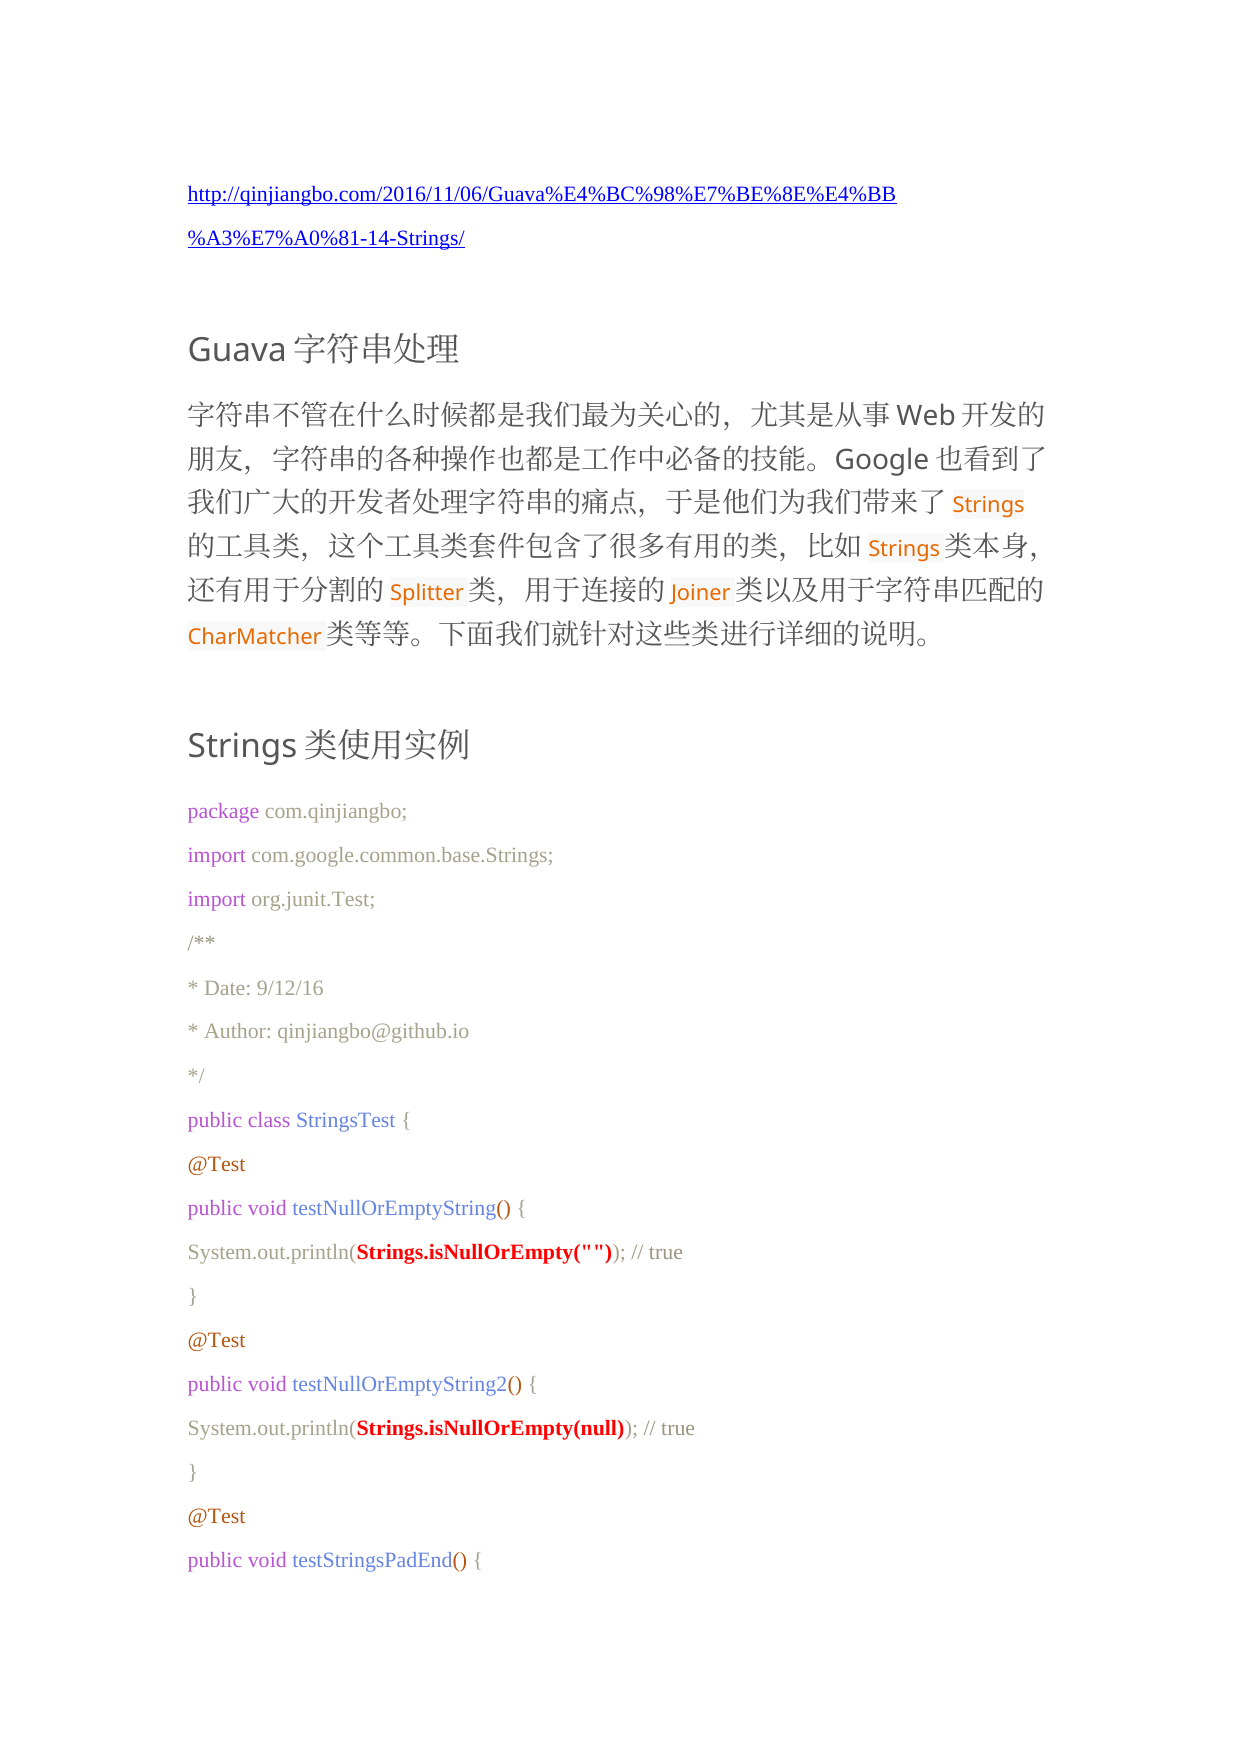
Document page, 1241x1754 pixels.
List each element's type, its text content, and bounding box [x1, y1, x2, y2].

text * Date: 9/12/16 [187, 965, 1053, 1009]
text @Test [187, 1141, 1053, 1185]
text @Test [187, 1494, 1053, 1538]
text http://qinjiangbo.com/2016/11/06/Guava%E4%BC%98%E7%BE%8E%E4%BB%A3%E7%A0%81-14-Strings/ [187, 172, 1053, 260]
text import org.junit.Test; [187, 877, 1053, 921]
text 字符串不管在什么时候都是我们最为关心的，尤其是从事Web开发的朋友，字符串的各种操作也都是工作中必备的技能。Google也看到了我们广大的开发者处理字符串的痛点，于是他们为我们带来了Strings的工具类，这个工具类套件包含了很多有用的类，比如Strings类本身，还有用于分割的Splitter类，用于连接的Joiner类以及用于字符串匹配的CharMatcher类等等。下面我们就针对这些类进行详细的说明。 [187, 392, 1053, 657]
text @Test [187, 1318, 1053, 1362]
text public void testNullOrEmptyString2() { [187, 1362, 1053, 1406]
text package com.qinjiangbo; [187, 789, 1053, 833]
text } [187, 1450, 1053, 1494]
text */ [187, 1053, 1053, 1097]
text import com.google.common.base.Strings; [187, 833, 1053, 877]
text /** [187, 921, 1053, 965]
text public void testNullOrEmptyString() { [187, 1185, 1053, 1229]
text System.out.println(Strings.isNullOrEmpty(null)); // true [187, 1406, 1053, 1450]
text public void testStringsPadEnd() { [187, 1538, 1053, 1582]
text Guava字符串处理 [187, 304, 1053, 392]
text Strings类使用实例 [187, 701, 1053, 789]
text System.out.println(Strings.isNullOrEmpty("")); // true [187, 1229, 1053, 1273]
text * Author: qinjiangbo@github.io [187, 1009, 1053, 1053]
text public class StringsTest { [187, 1097, 1053, 1141]
text } [187, 1273, 1053, 1318]
